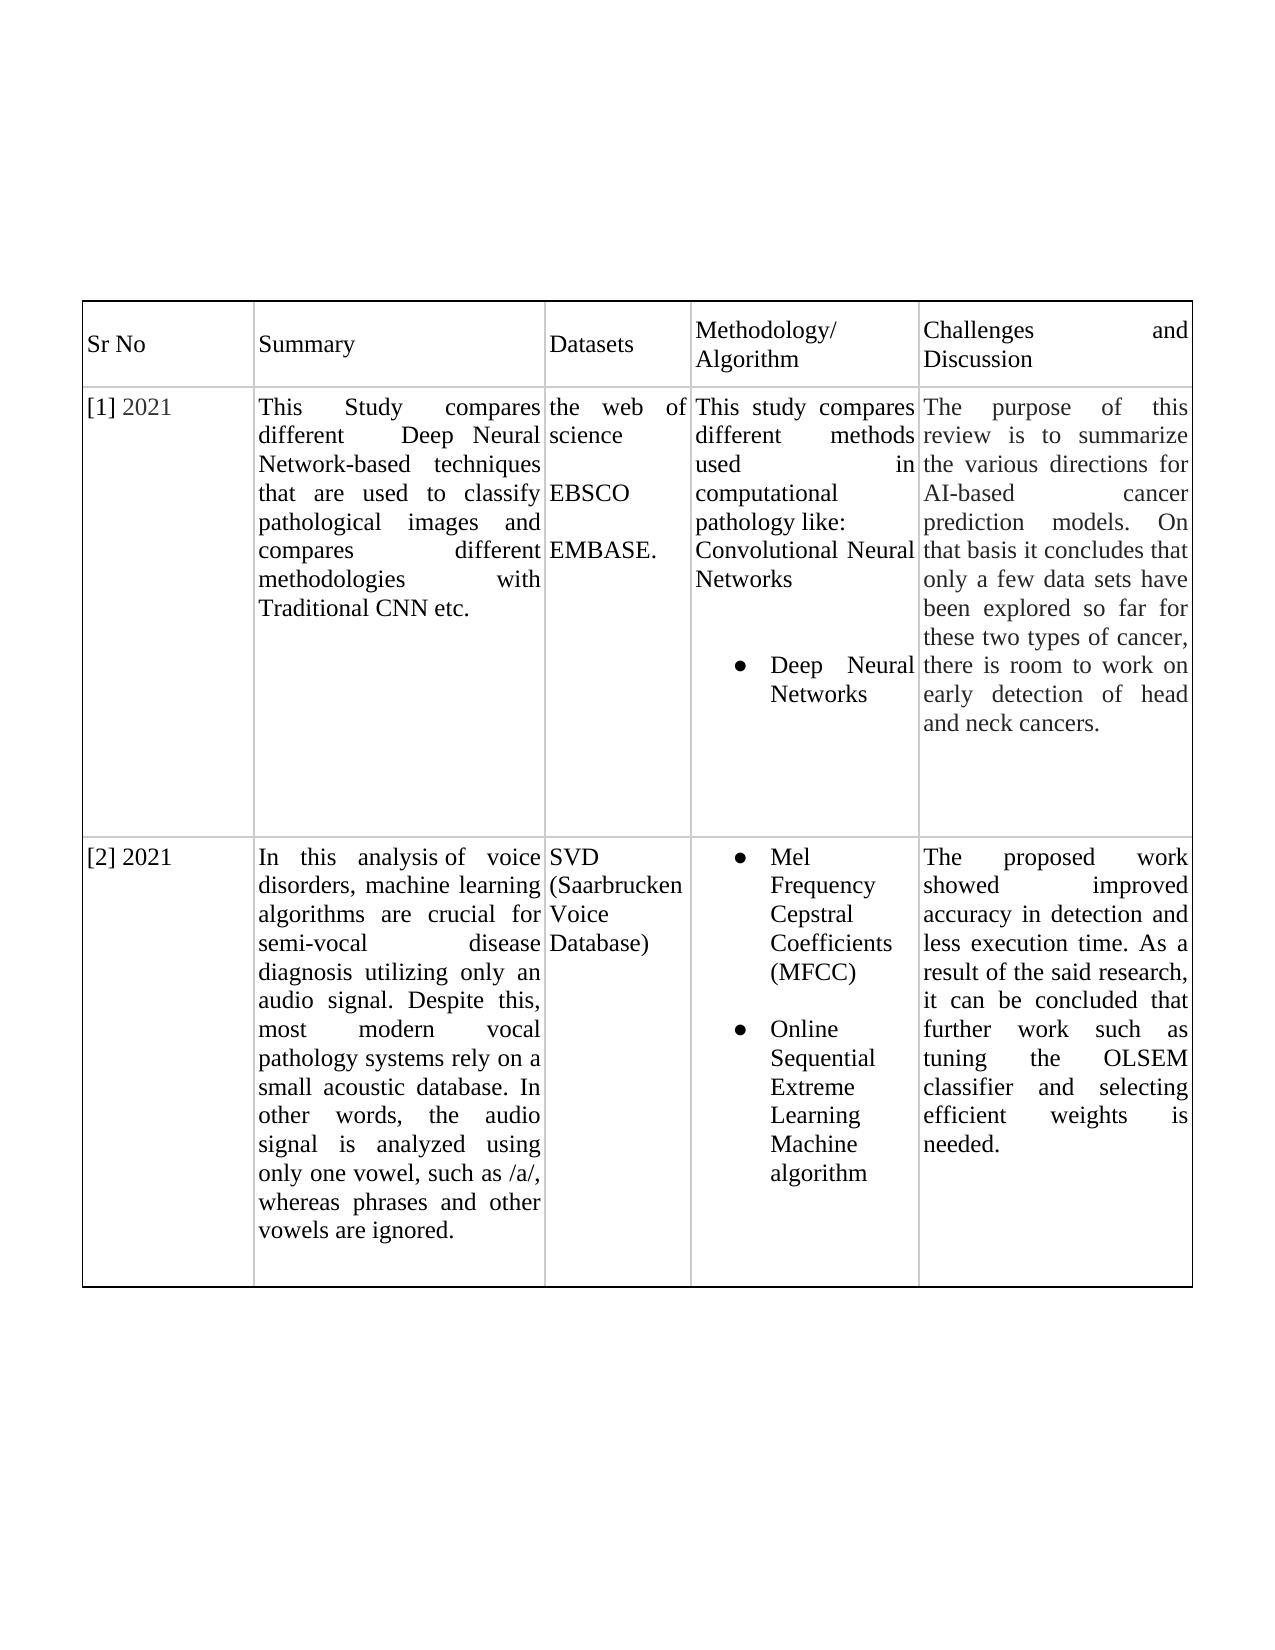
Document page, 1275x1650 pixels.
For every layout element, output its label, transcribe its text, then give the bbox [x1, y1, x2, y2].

table_cell The proposed work showed improved accuracy in detection and less execution time. As a result of the said research, it can be concluded that further work such as tuning the OLSEM classifier and selecting efficient weights is needed. [920, 838, 1192, 1286]
table_cell This study compares different methods used in computational pathology like: Convolutional Neural Networks Deep Neural Networks [692, 388, 918, 836]
table_header Datasets [546, 302, 690, 386]
table_cell [2] 2021 [83, 838, 253, 1286]
table_cell This Study compares different Deep Neural Network-based techniques that are used to classify pathological images and compares different methodologies with Traditional CNN etc. [255, 388, 544, 836]
table_header Sr No [83, 302, 253, 386]
table_cell [1] 2021 [83, 388, 253, 836]
table_cell Mel Frequency Cepstral Coefficients (MFCC) Online Sequential Extreme Learning Machine algorithm [692, 838, 918, 1286]
table_cell SVD (Saarbrucken Voice Database) [546, 838, 690, 1286]
table_cell The purpose of this review is to summarize the various directions for AI-based cancer prediction models. On that basis it concludes that only a few data sets have been explored so far for these two types of cancer, there is room to work on early detection of head and neck cancers. [920, 388, 1192, 836]
table_header Methodology/Algorithm [692, 302, 918, 386]
table_cell In this analysis of voice disorders, machine learning algorithms are crucial for semi-vocal disease diagnosis utilizing only an audio signal. Despite this, most modern vocal pathology systems rely on a small acoustic database. In other words, the audio signal is analyzed using only one vowel, such as /a/, whereas phrases and other vowels are ignored. [255, 838, 544, 1286]
table_header Challenges and Discussion [920, 302, 1192, 386]
table_header Summary [255, 302, 544, 386]
table_cell the web of science EBSCO EMBASE. [546, 388, 690, 836]
